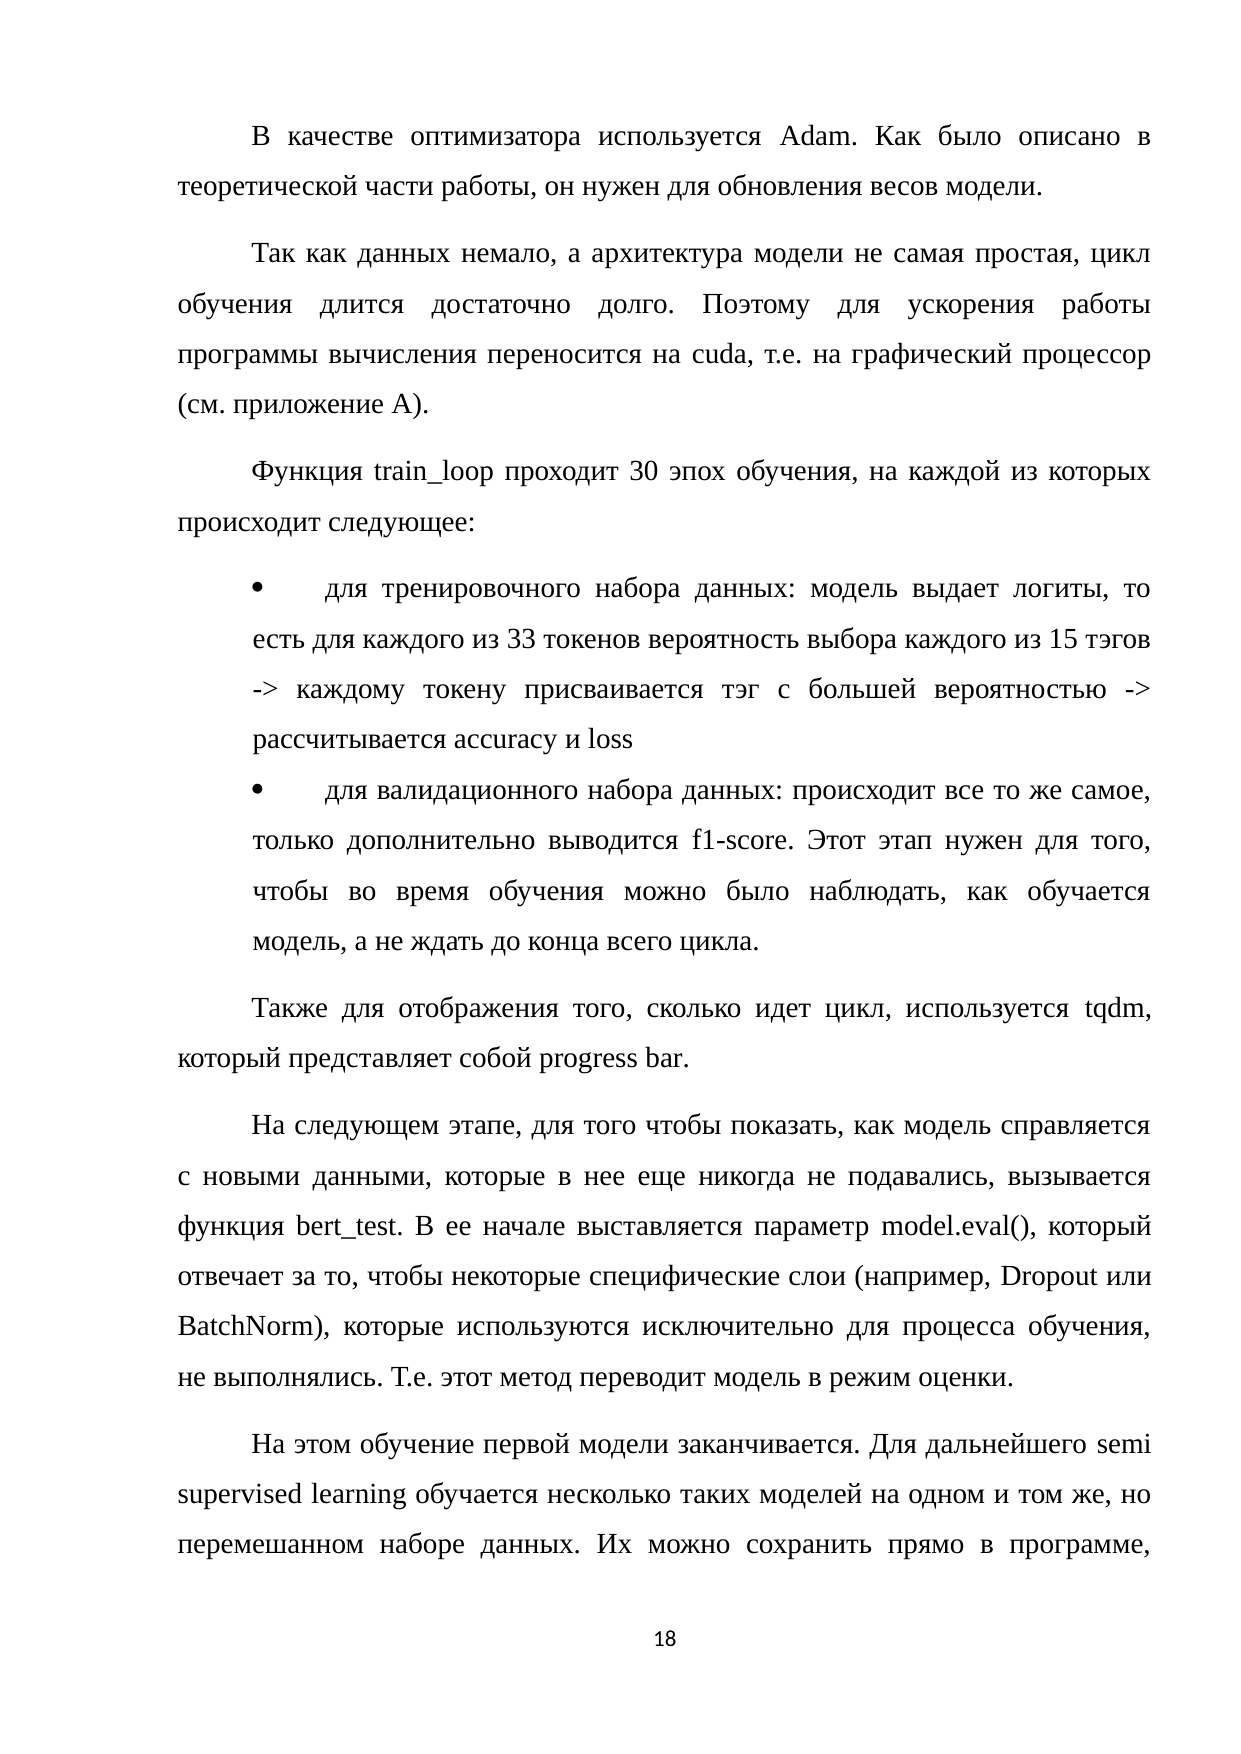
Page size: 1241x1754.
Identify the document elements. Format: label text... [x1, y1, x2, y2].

text На следующем этапе, для того чтобы показать, как модель справляется с новыми данными, которые в нее еще никогда не подавались, вызывается функция bert_test. В ее начале выставляется параметр model.eval(), который отвечает за то, чтобы некоторые специфические слои (например, Dropout или BatchNorm), которые используются исключительно для процесса обучения, не выполнялись. Т.е. этот метод переводит модель в режим оценки. [177, 1107, 1152, 1392]
list для валидационного набора данных: происходит все то же самое, только дополнительно выводится f1-score. Этот этап нужен для того, чтобы во время обучения можно было наблюдать, как обучается модель, а не ждать до конца всего цикла. [252, 772, 1152, 957]
list для тренировочного набора данных: модель выдает логиты, то есть для каждого из 33 токенов вероятность выбора каждого из 15 тэгов -> каждому токену присваивается тэг с большей вероятностью -> рассчитывается accuracy и loss [252, 571, 1152, 755]
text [177, 1426, 1152, 1560]
text Функция train_loop проходит 30 эпох обучения, на каждой из которых происходит следующее: [177, 453, 1152, 537]
text Так как данных немало, а архитектура модели не самая простая, цикл обучения длится достаточно долго. Поэтому для ускорения работы программы вычисления переносится на cuda, т.е. на графический процессор (см. приложение А). [177, 235, 1152, 420]
text В качестве оптимизатора используется Adam. Как было описано в теоретической части работы, он нужен для обновления весов модели. [177, 118, 1152, 202]
text Также для отображения того, сколько идет цикл, используется tqdm, который представляет собой progress bar. [177, 990, 1152, 1074]
